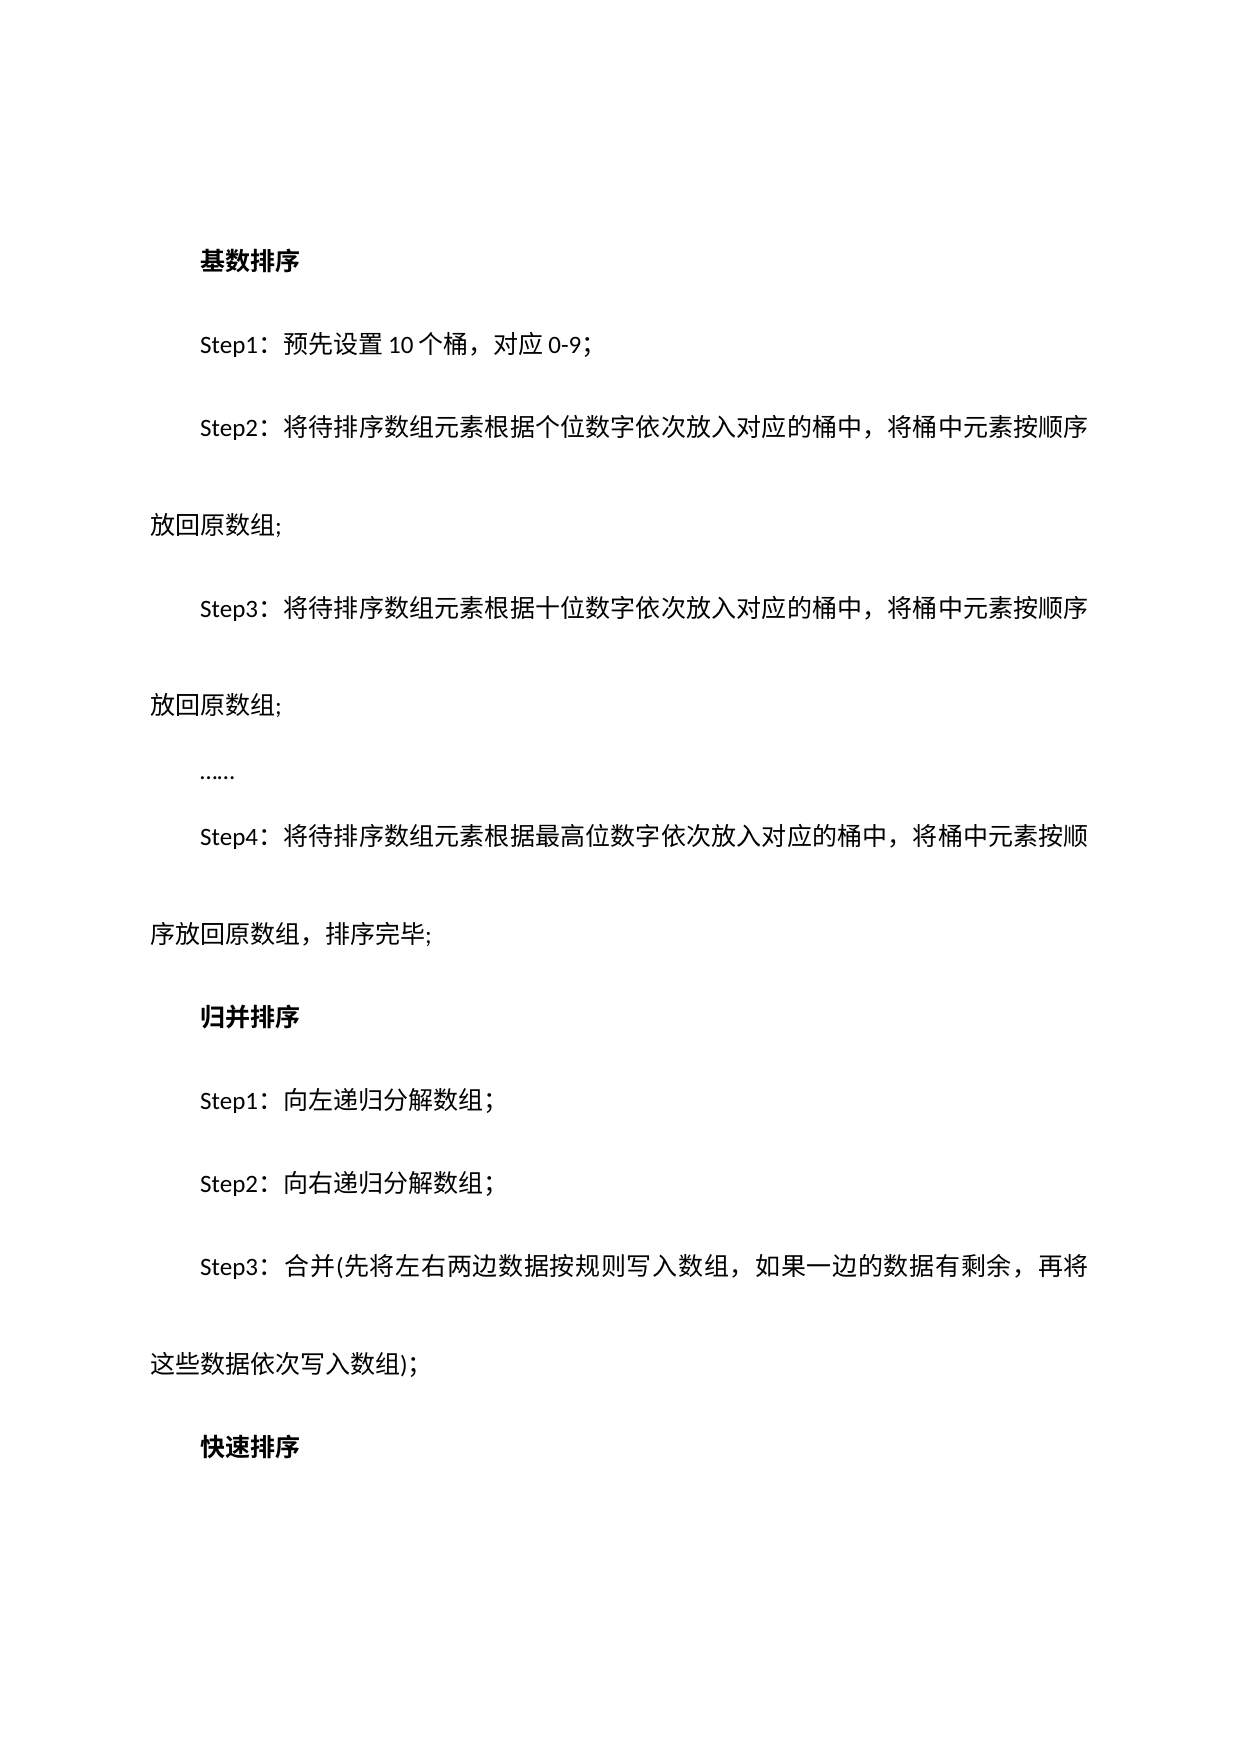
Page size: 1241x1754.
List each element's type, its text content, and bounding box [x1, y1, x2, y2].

text Step1：向左递归分解数组； [150, 1066, 1090, 1131]
text Step1：预先设置10个桶，对应0-9； [150, 310, 1090, 375]
text 归并排序 [150, 983, 1090, 1048]
text Step2：将待排序数组元素根据个位数字依次放入对应的桶中，将桶中元素按顺序放回原数组; [150, 393, 1090, 556]
text Step3：将待排序数组元素根据十位数字依次放入对应的桶中，将桶中元素按顺序放回原数组; [150, 574, 1090, 736]
text 快速排序 [150, 1413, 1090, 1478]
text Step2：向右递归分解数组； [150, 1149, 1090, 1214]
text 基数排序 [150, 227, 1090, 292]
text Step4：将待排序数组元素根据最高位数字依次放入对应的桶中，将桶中元素按顺序放回原数组，排序完毕; [150, 802, 1090, 965]
text …… [150, 754, 1090, 787]
text Step3：合并(先将左右两边数据按规则写入数组，如果一边的数据有剩余，再将这些数据依次写入数组)； [150, 1232, 1090, 1395]
